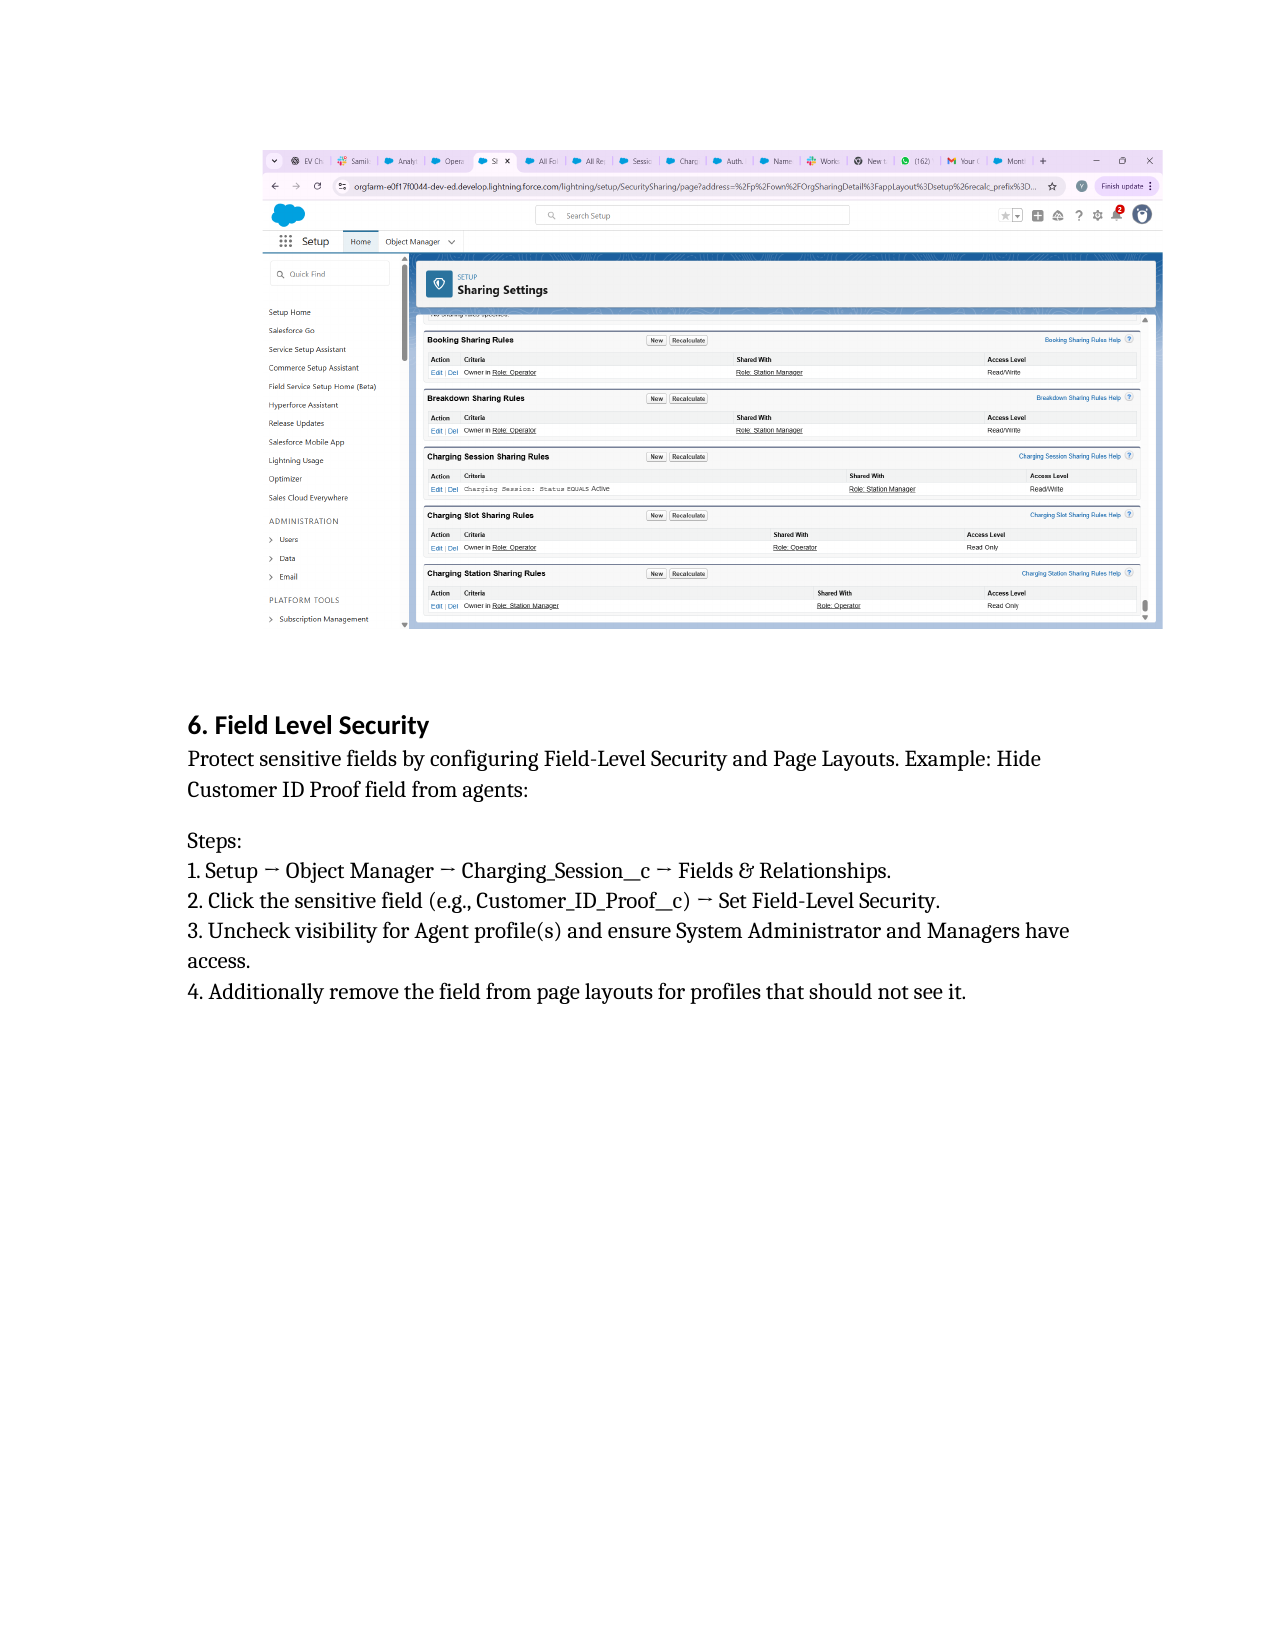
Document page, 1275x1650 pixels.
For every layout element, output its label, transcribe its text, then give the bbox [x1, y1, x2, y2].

text Protect sensitive fields by configuring Field-Level Security and Page Layouts. Example: Hide Customer ID Proof field from agents: [187, 746, 1087, 803]
text Steps: 1. Setup → Object Manager → Charging_Session__c → Fields & Relationships. 2. Click the sensitive field (e.g., Customer_ID_Proof__c) → Set Field-Level Security. 3. Uncheck visibility for Agent profile(s) and ensure System Administrator and Managers have access. 4. Additionally remove the field from page layouts for profiles that should not see it. [187, 827, 1087, 1005]
picture [262, 150, 1163, 629]
subtitle 6. Field Level Security [187, 708, 1087, 741]
